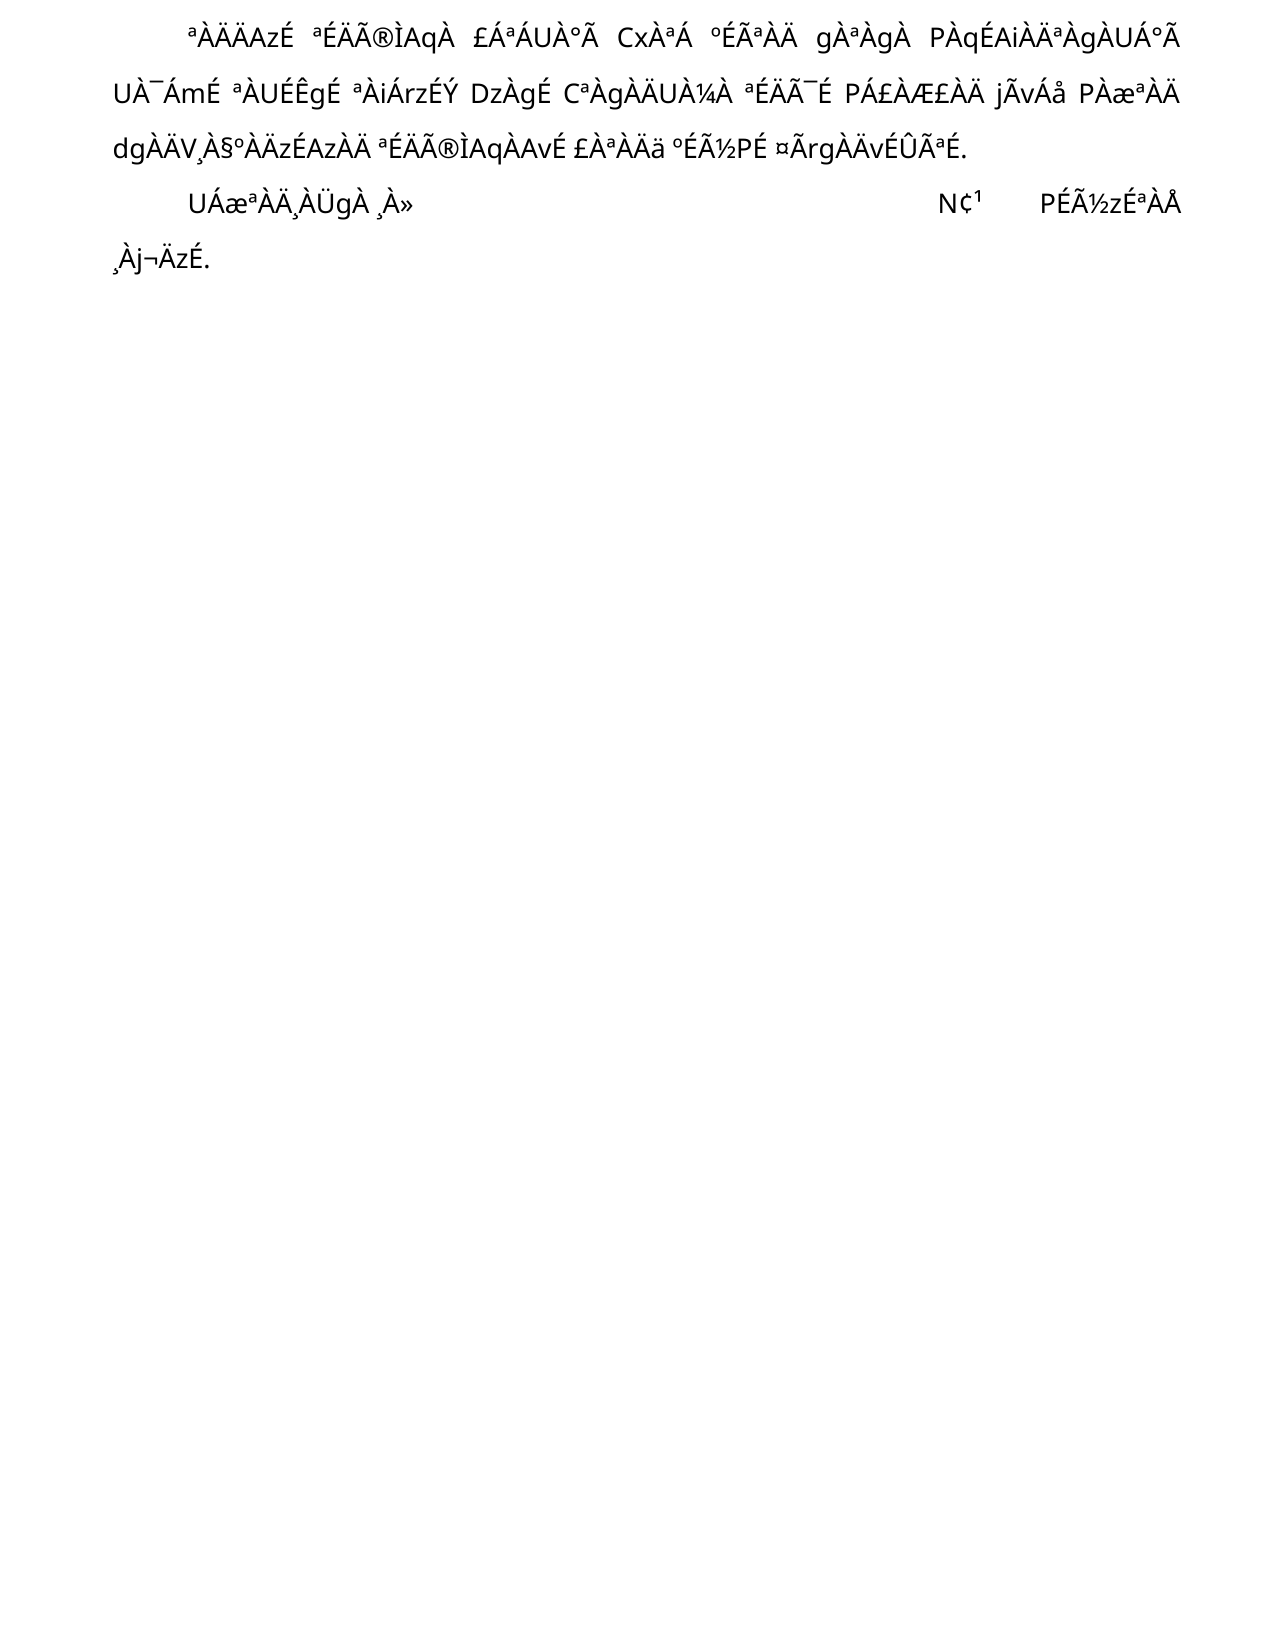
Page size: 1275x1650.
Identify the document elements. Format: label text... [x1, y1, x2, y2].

text ªÀÄÄAzÉ ªÉÄÃ®ÌAqÀ £ÁªÁUÀ°Ã CxÀªÁ ºÉÃªÀÄ gÀªÀgÀ PÀqÉAiÀÄªÀgÀUÁ°Ã UÀ¯ÁmÉ ªÀUÉÊgÉ ªÀiÁrzÉÝ DzÀgÉ CªÀgÀÄUÀ¼À ªÉÄÃ¯É PÁ£ÀÆ£ÀÄ jÃvÁå PÀæªÀÄ dgÀÄV¸À§ºÀÄzÉAzÀÄ ªÉÄÃ®ÌAqÀAvÉ £ÀªÀÄä ºÉÃ½PÉ ¤ÃrgÀÄvÉÛÃªÉ. [112, 19, 1181, 166]
text UÁæªÀÄ¸ÀÜgÀ ¸À» N¢¹ PÉÃ½zÉªÀÅ ¸Àj¬ÄzÉ. [112, 185, 1181, 277]
